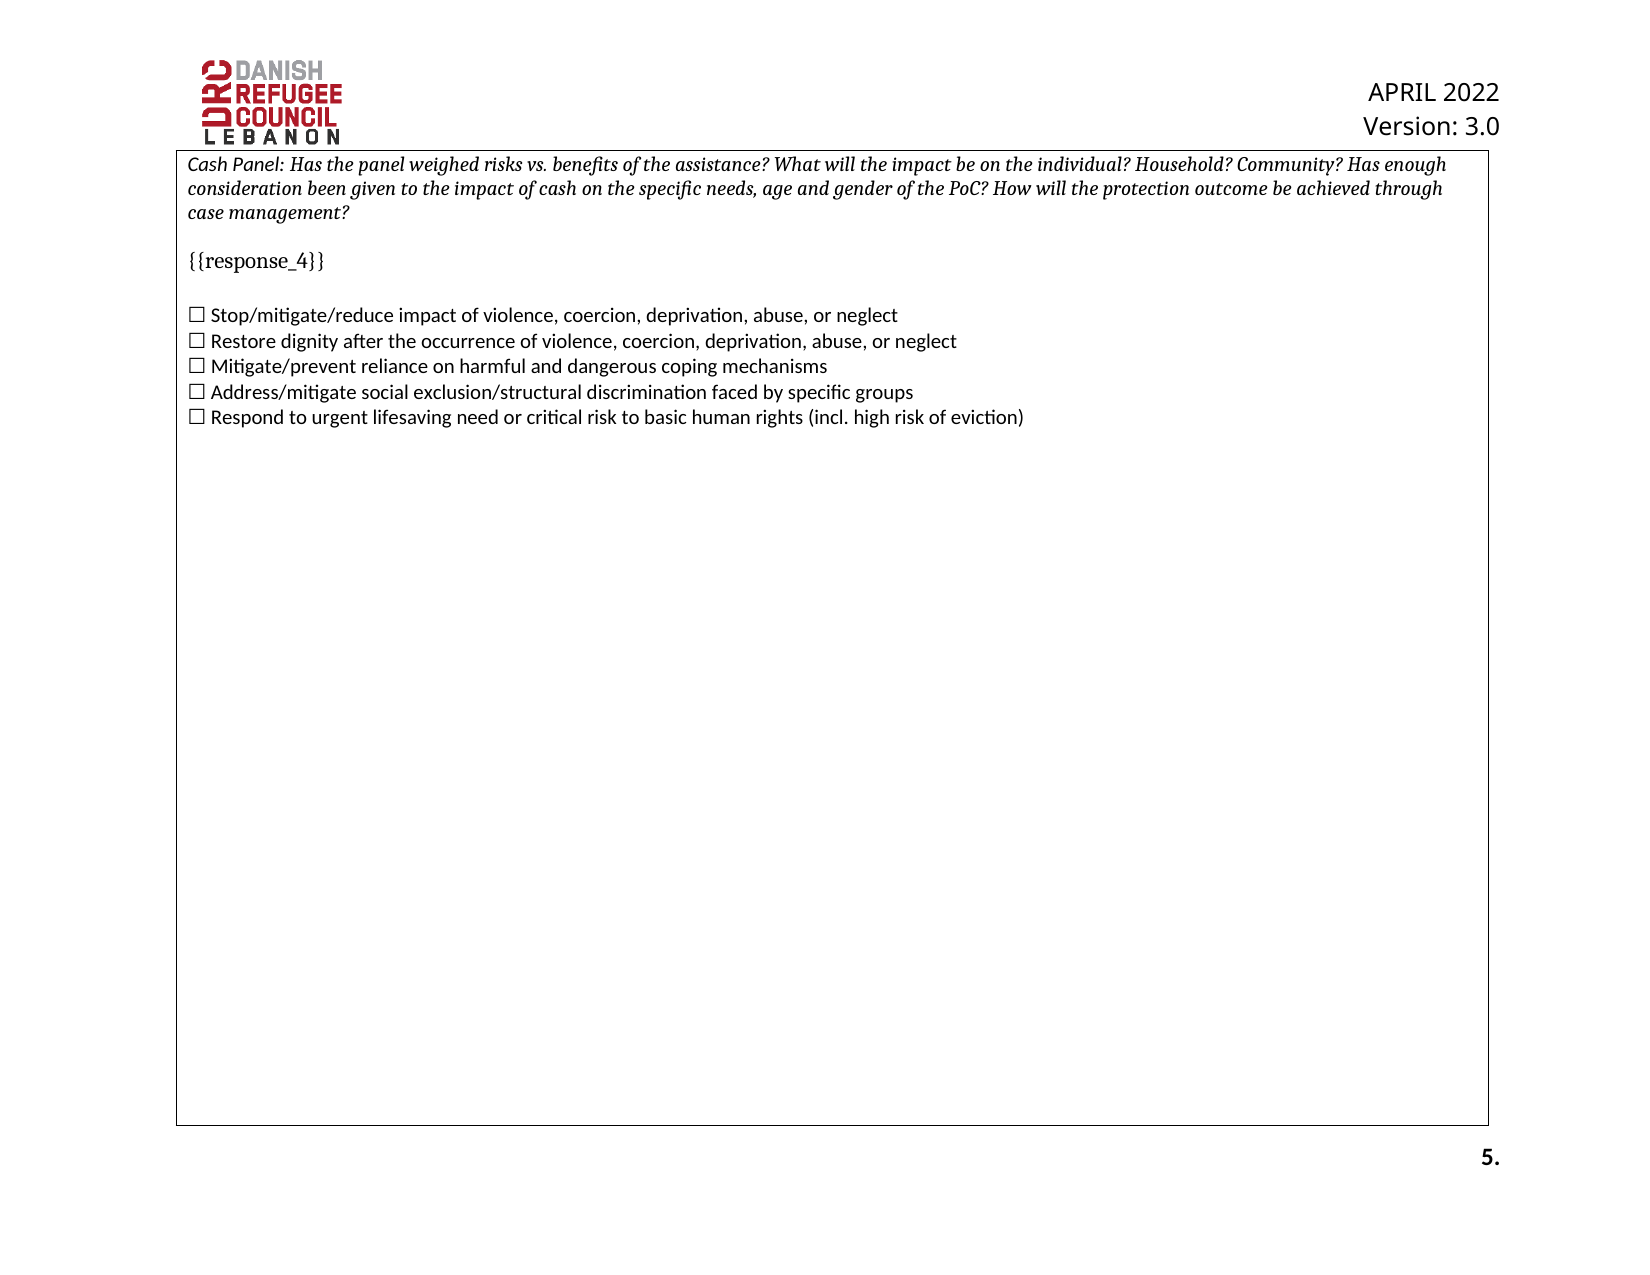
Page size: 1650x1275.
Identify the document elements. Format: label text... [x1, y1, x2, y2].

picture [202, 60, 342, 146]
table_cell Cash Panel: Has the panel weighed risks vs. benefits of the assistance? What will the impact be on the individual? Household? Community? Has enough consideration been given to the impact of cash on the specific needs, age and gender of the PoC? How will the protection outcome be achieved through case management? {{response_4}} ☐ Stop/mitigate/reduce impact of violence, coercion, deprivation, abuse, or neglect ☐ Restore dignity after the occurrence of violence, coercion, deprivation, abuse, or neglect ☐ Mitigate/prevent reliance on harmful and dangerous coping mechanisms ☐ Address/mitigate social exclusion/structural discrimination faced by specific groups ☐ Respond to urgent lifesaving need or critical risk to basic human rights (incl. high risk of eviction) [177, 151, 1488, 1125]
